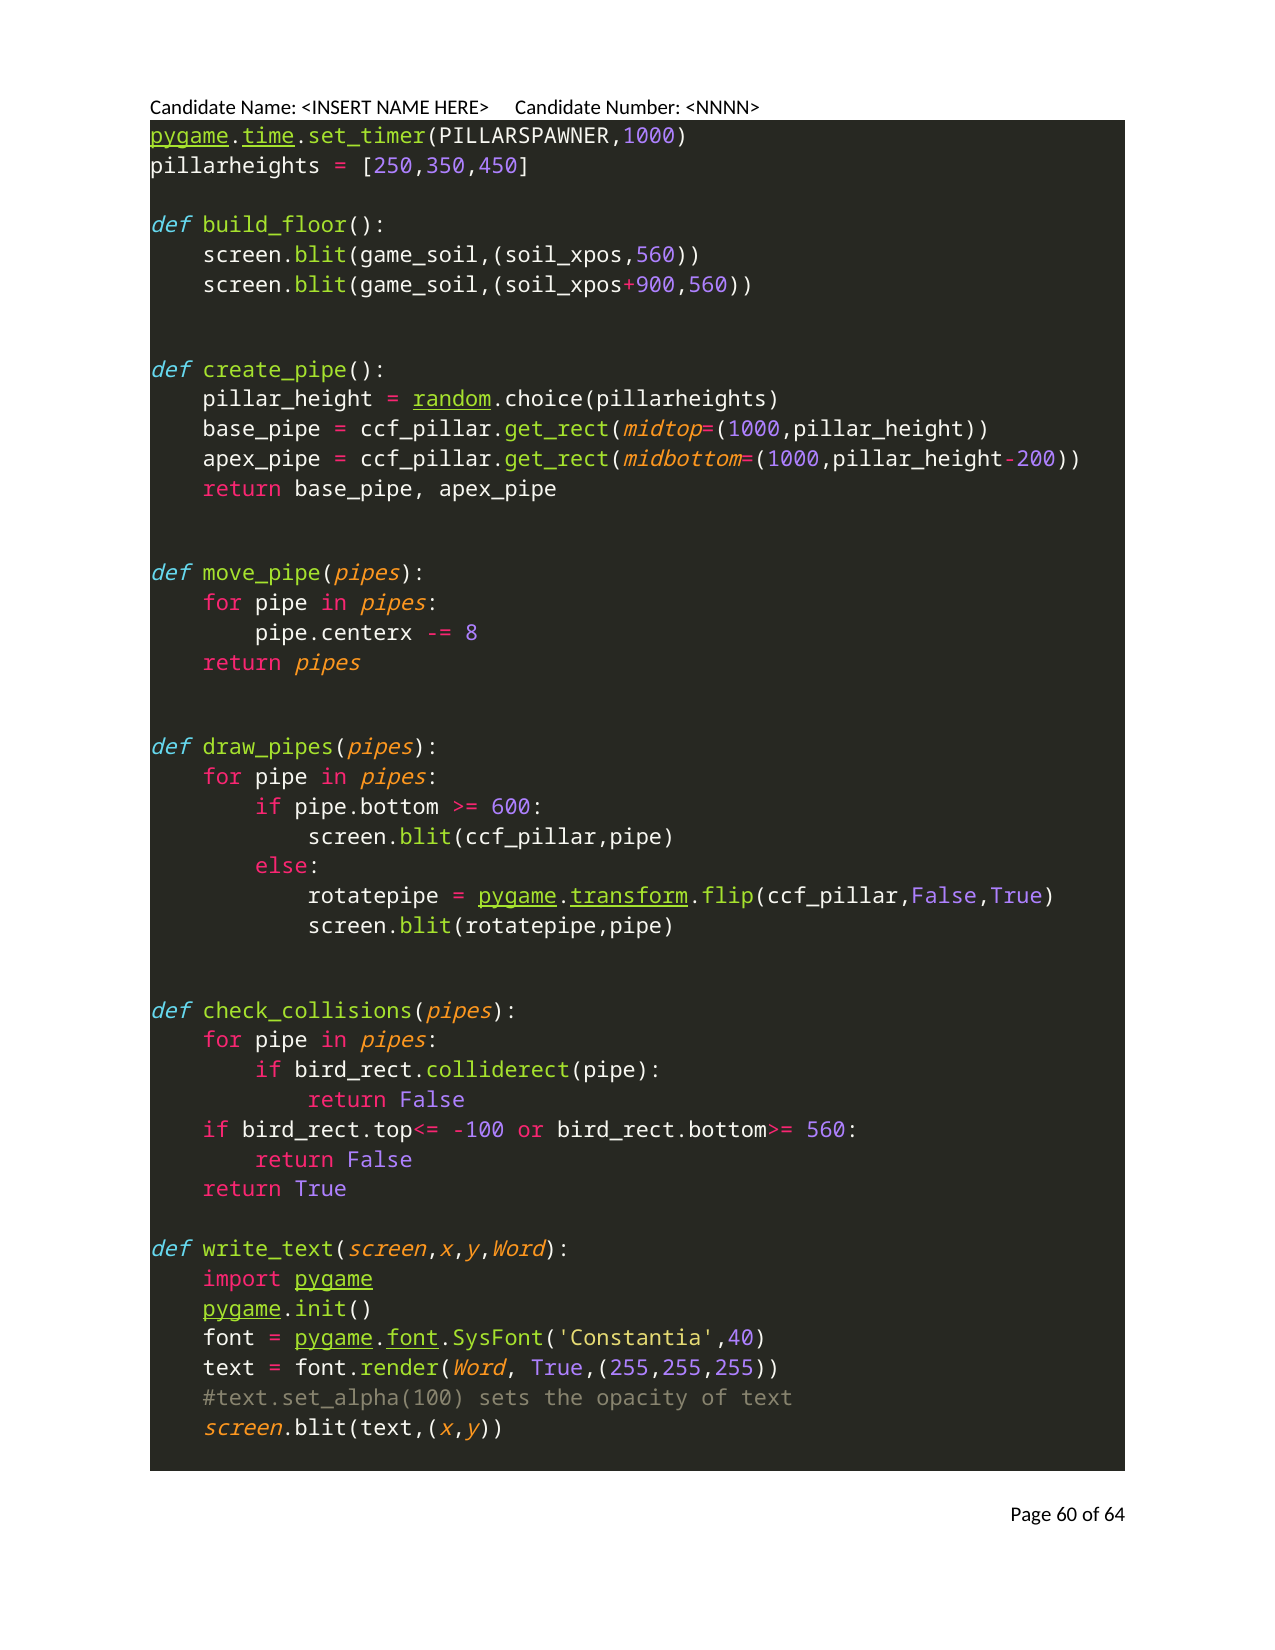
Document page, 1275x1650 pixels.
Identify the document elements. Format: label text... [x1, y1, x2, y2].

text return False [150, 1084, 1125, 1114]
text font = pygame.font.SysFont('Constantia',40) [150, 1322, 1125, 1352]
text text = font.render(Word, True,(255,255,255)) [150, 1352, 1125, 1382]
text screen.blit(ccf_pillar,pipe) [150, 821, 1125, 850]
text for pipe in pipes: [150, 587, 1125, 617]
text rotatepipe = pygame.transform.flip(ccf_pillar,False,True) [150, 880, 1125, 910]
text pygame.time.set_timer(PILLARSPAWNER,1000) [150, 120, 1125, 150]
text screen.blit(game_soil,(soil_xpos+900,560)) [150, 269, 1125, 299]
text for pipe in pipes: [150, 761, 1125, 791]
text def build_floor(): [150, 209, 1125, 239]
text if pipe.bottom >= 600: [150, 791, 1125, 821]
text pillar_height = random.choice(pillarheights) [150, 383, 1125, 413]
text pygame.init() [150, 1292, 1125, 1322]
text for pipe in pipes: [150, 1024, 1125, 1054]
text def move_pipe(pipes): [150, 557, 1125, 587]
text def draw_pipes(pipes): [150, 731, 1125, 761]
text screen.blit(rotatepipe,pipe) [150, 910, 1125, 940]
text def write_text(screen,x,y,Word): [150, 1233, 1125, 1263]
text def create_pipe(): [150, 353, 1125, 383]
text return pipes [150, 647, 1125, 676]
text if bird_rect.top<= -100 or bird_rect.bottom>= 560: [150, 1114, 1125, 1143]
text #text.set_alpha(100) sets the opacity of text [150, 1382, 1125, 1412]
text pillarheights = [250,350,450] [150, 150, 1125, 179]
text return base_pipe, apex_pipe [150, 473, 1125, 502]
text pipe.centerx -= 8 [150, 617, 1125, 647]
text import pygame [150, 1263, 1125, 1292]
text return True [150, 1173, 1125, 1203]
text screen.blit(game_soil,(soil_xpos,560)) [150, 239, 1125, 269]
text apex_pipe = ccf_pillar.get_rect(midbottom=(1000,pillar_height-200)) [150, 443, 1125, 473]
text def check_collisions(pipes): [150, 994, 1125, 1024]
text base_pipe = ccf_pillar.get_rect(midtop=(1000,pillar_height)) [150, 413, 1125, 443]
text return False [150, 1143, 1125, 1173]
text else: [150, 850, 1125, 880]
text screen.blit(text,(x,y)) [150, 1412, 1125, 1441]
text if bird_rect.colliderect(pipe): [150, 1054, 1125, 1084]
